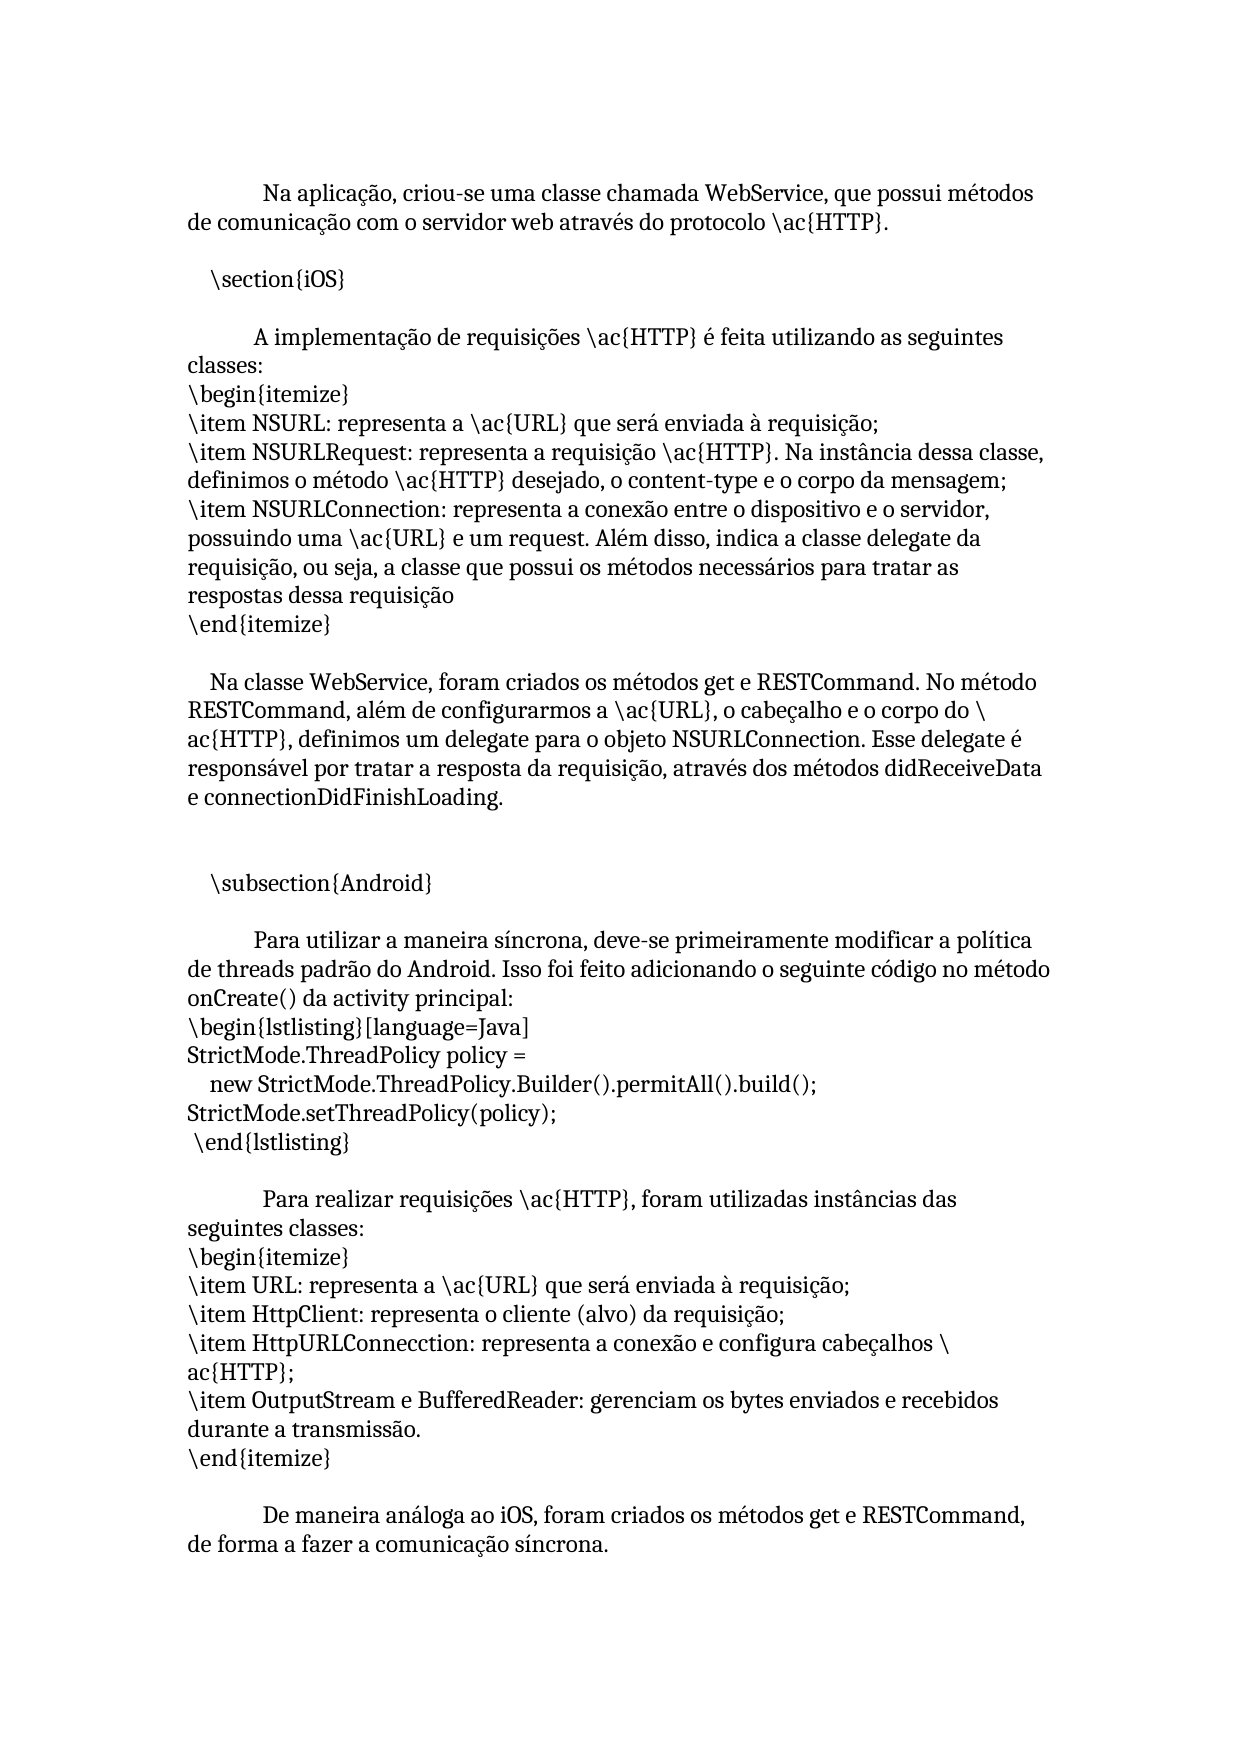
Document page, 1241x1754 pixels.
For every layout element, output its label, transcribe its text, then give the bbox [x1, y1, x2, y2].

text new StrictMode.ThreadPolicy.Builder().permitAll().build(); [187, 1070, 1053, 1099]
text \item HttpURLConnecction: representa a conexão e configura cabeçalhos \ac{HTTP}; [187, 1329, 1053, 1386]
text \subsection{Android} [187, 869, 1053, 897]
text \item NSURLConnection: representa a conexão entre o dispositivo e o servidor, possuindo uma \ac{URL} e um request. Além disso, indica a classe delegate da requisição, ou seja, a classe que possui os métodos necessários para tratar as respostas dessa requisição [187, 495, 1053, 610]
text \begin{itemize} [187, 1242, 1053, 1271]
text \item HttpClient: representa o cliente (alvo) da requisição; [187, 1300, 1053, 1329]
text StrictMode.ThreadPolicy policy = [187, 1041, 1053, 1070]
text Para realizar requisições \ac{HTTP}, foram utilizadas instâncias das seguintes classes: [187, 1185, 1053, 1242]
text \end{itemize} [187, 610, 1053, 639]
text \item URL: representa a \ac{URL} que será enviada à requisição; [187, 1271, 1053, 1300]
text \item NSURL: representa a \ac{URL} que será enviada à requisição; [187, 409, 1053, 437]
text \section{iOS} [187, 265, 1053, 294]
text \begin{itemize} [187, 380, 1053, 409]
text \item OutputStream e BufferedReader: gerenciam os bytes enviados e recebidos durante a transmissão. [187, 1386, 1053, 1444]
text Para utilizar a maneira síncrona, deve-se primeiramente modificar a política de threads padrão do Android. Isso foi feito adicionando o seguinte código no método onCreate() da activity principal: [187, 926, 1053, 1012]
text \item NSURLRequest: representa a requisição \ac{HTTP}. Na instância dessa classe, definimos o método \ac{HTTP} desejado, o content-type e o corpo da mensagem; [187, 437, 1053, 495]
text \begin{lstlisting}[language=Java] [187, 1012, 1053, 1041]
text Na aplicação, criou-se uma classe chamada WebService, que possui métodos de comunicação com o servidor web através do protocolo \ac{HTTP}. [187, 179, 1053, 236]
text StrictMode.setThreadPolicy(policy); [187, 1099, 1053, 1127]
text \end{lstlisting} [187, 1127, 1053, 1156]
text \end{itemize} [187, 1444, 1053, 1472]
text Na classe WebService, foram criados os métodos get e RESTCommand. No método RESTCommand, além de configurarmos a \ac{URL}, o cabeçalho e o corpo do \ac{HTTP}, definimos um delegate para o objeto NSURLConnection. Esse delegate é responsável por tratar a resposta da requisição, através dos métodos didReceiveData e connectionDidFinishLoading. [187, 667, 1053, 811]
text A implementação de requisições \ac{HTTP} é feita utilizando as seguintes classes: [187, 322, 1053, 380]
text De maneira análoga ao iOS, foram criados os métodos get e RESTCommand, de forma a fazer a comunicação síncrona. [187, 1501, 1053, 1559]
